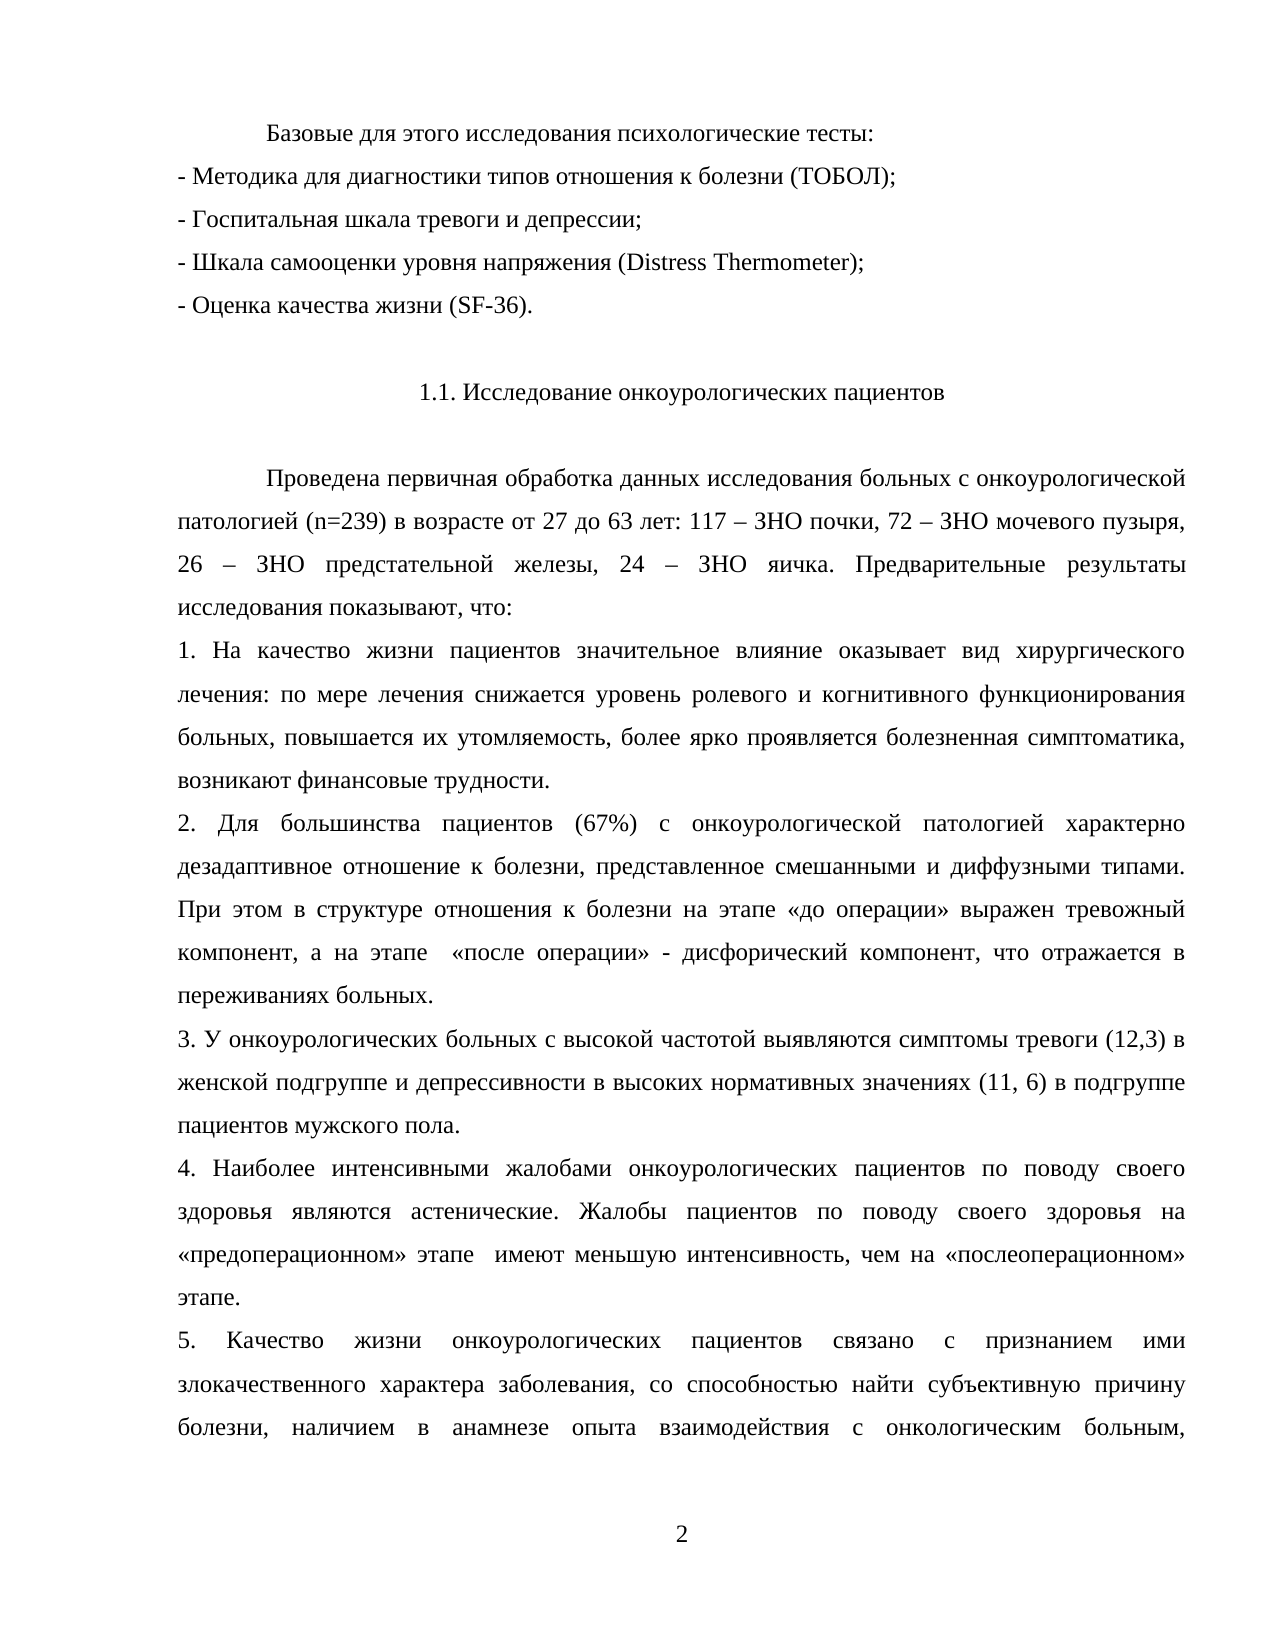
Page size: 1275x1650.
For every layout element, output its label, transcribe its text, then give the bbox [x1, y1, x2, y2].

text 1.1. Исследование онкоурологических пациентов [177, 377, 1186, 406]
text - Оценка качества жизни (SF-36). [177, 291, 1186, 319]
text - Госпитальная шкала тревоги и депрессии; [177, 204, 1186, 233]
text - Методика для диагностики типов отношения к болезни (ТОБОЛ); [177, 161, 1186, 190]
text Проведена первичная обработка данных исследования больных с онкоурологической патологией (n=239) в возрасте от 27 до 63 лет: 117 – ЗНО почки, 72 – ЗНО мочевого пузыря, 26 – ЗНО предстательной железы, 24 – ЗНО яичка. Предварительные результаты исследования показывают, что: [177, 463, 1186, 621]
text 1. На качество жизни пациентов значительное влияние оказывает вид хирургического лечения: по мере лечения снижается уровень ролевого и когнитивного функционирования больных, повышается их утомляемость, более ярко проявляется болезненная симптоматика, возникают финансовые трудности. [177, 636, 1186, 794]
text 2. Для большинства пациентов (67%) с онкоурологической патологией характерно дезадаптивное отношение к болезни, представленное смешанными и диффузными типами. При этом в структуре отношения к болезни на этапе «до операции» выражен тревожный компонент, а на этапе «после операции» - дисфорический компонент, что отражается в переживаниях больных. [177, 808, 1186, 1009]
text 4. Наиболее интенсивными жалобами онкоурологических пациентов по поводу своего здоровья являются астенические. Жалобы пациентов по поводу своего здоровья на «предоперационном» этапе имеют меньшую интенсивность, чем на «послеоперационном» этапе. [177, 1153, 1186, 1311]
text 3. У онкоурологических больных с высокой частотой выявляются симптомы тревоги (12,3) в женской подгруппе и депрессивности в высоких нормативных значениях (11, 6) в подгруппе пациентов мужского пола. [177, 1024, 1186, 1139]
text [177, 1326, 1186, 1441]
text Базовые для этого исследования психологические тесты: [177, 118, 1186, 147]
text - Шкала самооценки уровня напряжения (Distress Thermometer); [177, 247, 1186, 276]
